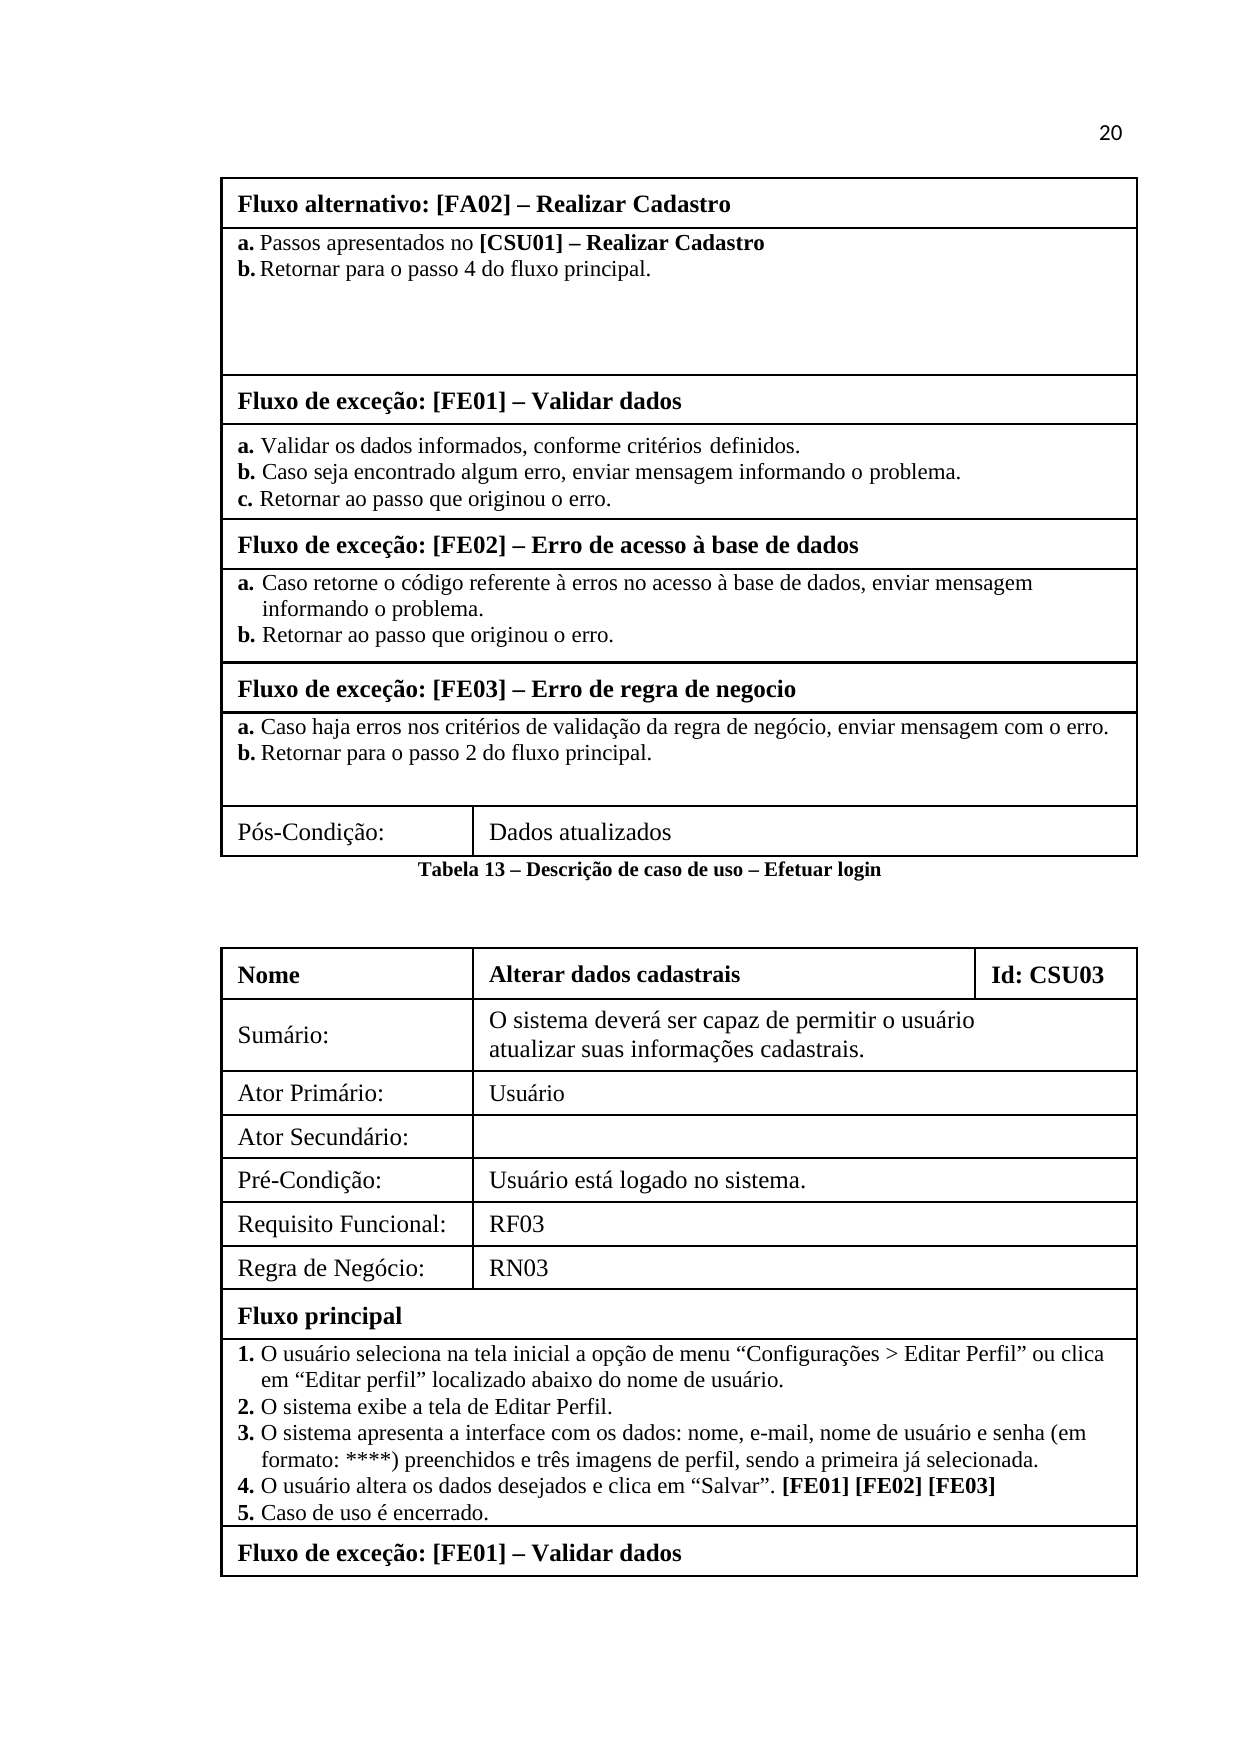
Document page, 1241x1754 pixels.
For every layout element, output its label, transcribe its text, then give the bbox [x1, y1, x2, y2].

table_cell O sistema deverá ser capaz de permitir o usuário atualizar suas informações cadastrais. [474, 1000, 1136, 1070]
table_cell Validar os dados informados, conforme critérios definidos. Caso seja encontrado algum erro, enviar mensagem informando o problema. Retornar ao passo que originou o erro. [223, 425, 1136, 518]
table_header Nome [223, 949, 472, 997]
table_cell Usuário está logado no sistema. [474, 1159, 1136, 1201]
table_cell [474, 1116, 1136, 1157]
text Tabela 13 – Descrição de caso de uso – Efetuar login [177, 857, 1122, 881]
table_cell Fluxo alternativo: [FA02] – Realizar Cadastro [223, 179, 1136, 227]
table_cell Caso retorne o código referente à erros no acesso à base de dados, enviar mensagem informando o problema. Retornar ao passo que originou o erro. [223, 570, 1136, 661]
table_cell O usuário seleciona na tela inicial a opção de menu “Configurações > Editar Perfil” ou clica em “Editar perfil” localizado abaixo do nome de usuário. O sistema exibe a tela de Editar Perfil. O sistema apresenta a interface com os dados: nome, e-mail, nome de usuário e senha (em formato: ****) preenchidos e três imagens de perfil, sendo a primeira já selecionada. O usuário altera os dados desejados e clica em “Salvar”. [FE01] [FE02] [FE03] Caso de uso é encerrado. [223, 1340, 1136, 1525]
table_cell RN03 [474, 1247, 1136, 1288]
table_cell Ator Primário: [223, 1072, 472, 1114]
table_header Id: CSU03 [976, 949, 1136, 997]
table_cell RF03 [474, 1203, 1136, 1245]
table_cell Fluxo de exceção: [FE01] – Validar dados [223, 376, 1136, 423]
table_cell Caso haja erros nos critérios de validação da regra de negócio, enviar mensagem com o erro. Retornar para o passo 2 do fluxo principal. [223, 714, 1136, 805]
table_cell Ator Secundário: [223, 1116, 472, 1157]
table_cell Pré-Condição: [223, 1159, 472, 1201]
table_cell Fluxo principal [223, 1290, 1136, 1338]
table_cell Pós-Condição: [223, 807, 472, 855]
table_cell Fluxo de exceção: [FE02] – Erro de acesso à base de dados [223, 520, 1136, 568]
table_cell Dados atualizados [474, 807, 1136, 855]
table_cell Fluxo de exceção: [FE01] – Validar dados [223, 1527, 1136, 1575]
table_cell Regra de Negócio: [223, 1247, 472, 1288]
table_cell Usuário [474, 1072, 1136, 1114]
table_cell Passos apresentados no [CSU01] – Realizar Cadastro Retornar para o passo 4 do fluxo principal. [223, 229, 1136, 373]
table_cell Sumário: [223, 1000, 472, 1070]
table_cell Fluxo de exceção: [FE03] – Erro de regra de negocio [223, 664, 1136, 711]
table_cell Requisito Funcional: [223, 1203, 472, 1245]
table_header Alterar dados cadastrais [474, 949, 974, 997]
